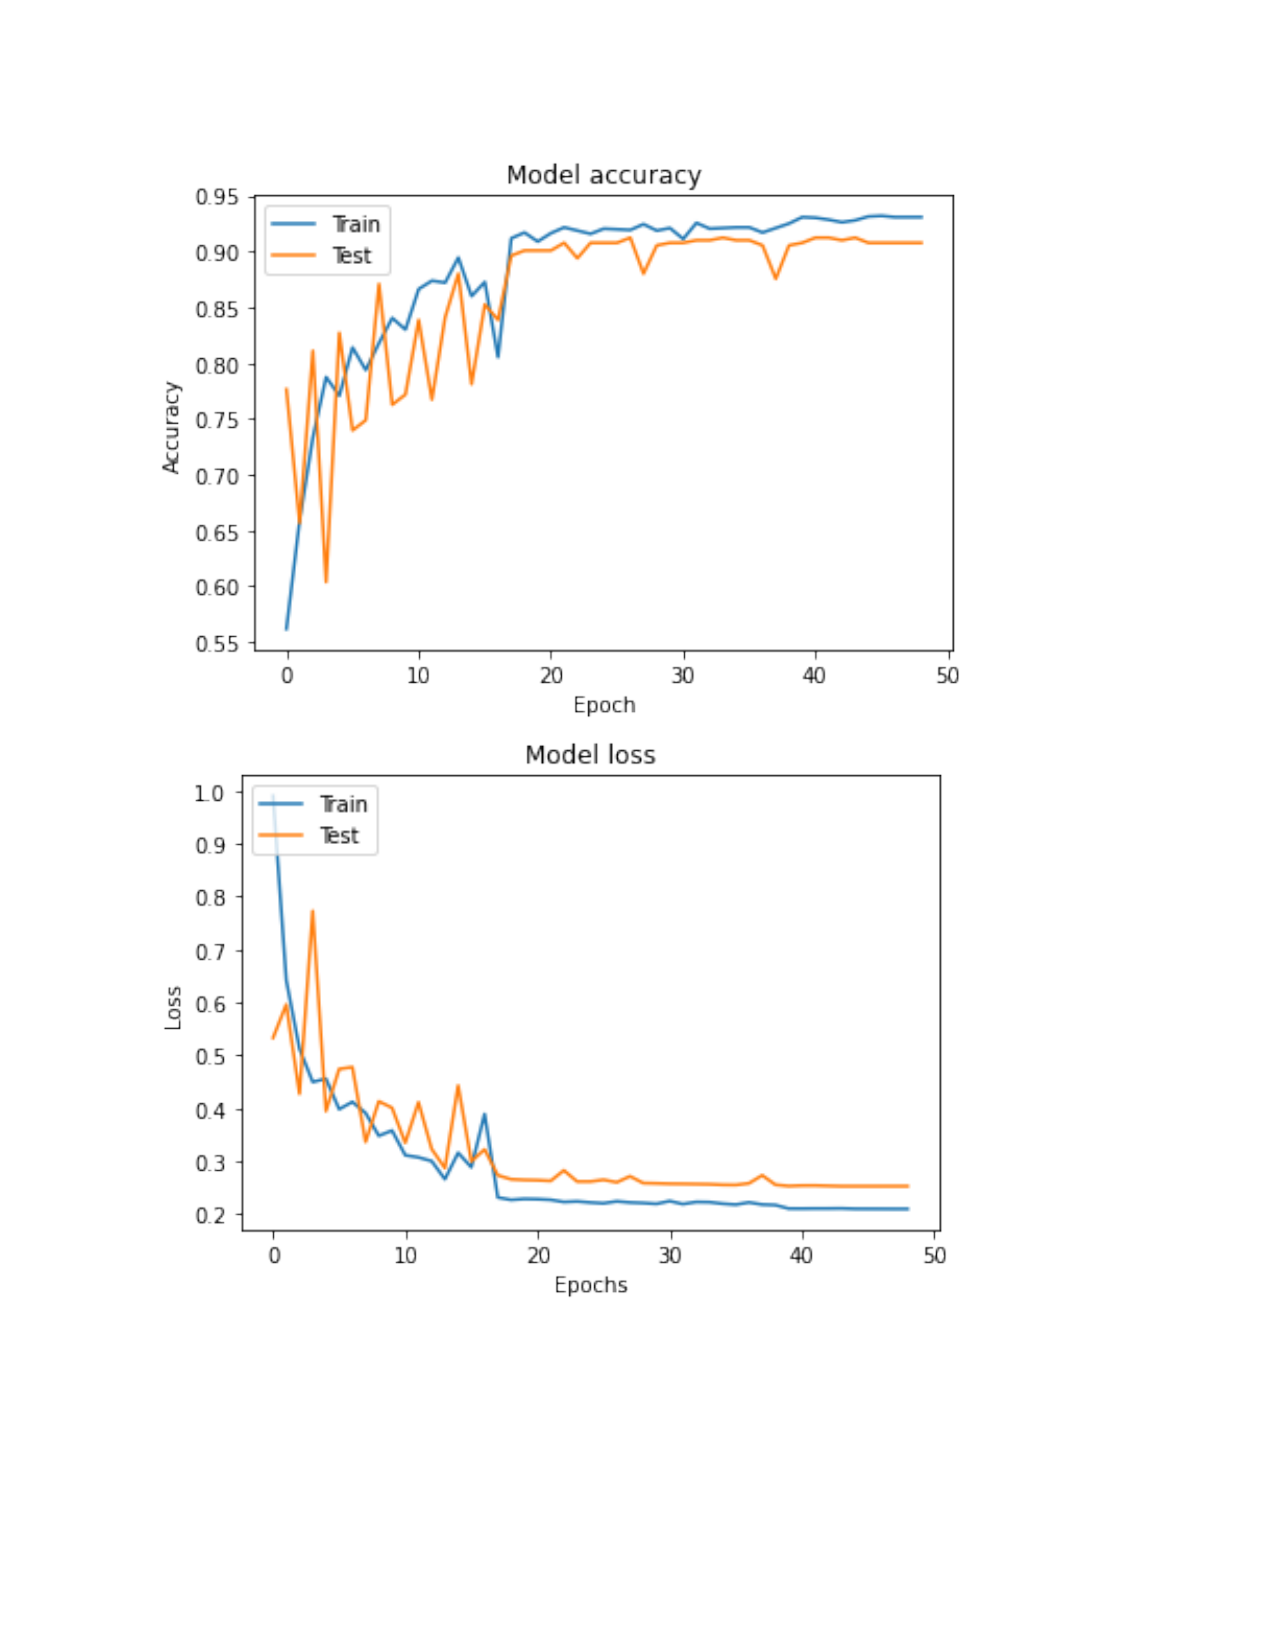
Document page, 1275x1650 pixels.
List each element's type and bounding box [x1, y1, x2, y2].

picture [150, 150, 976, 1310]
